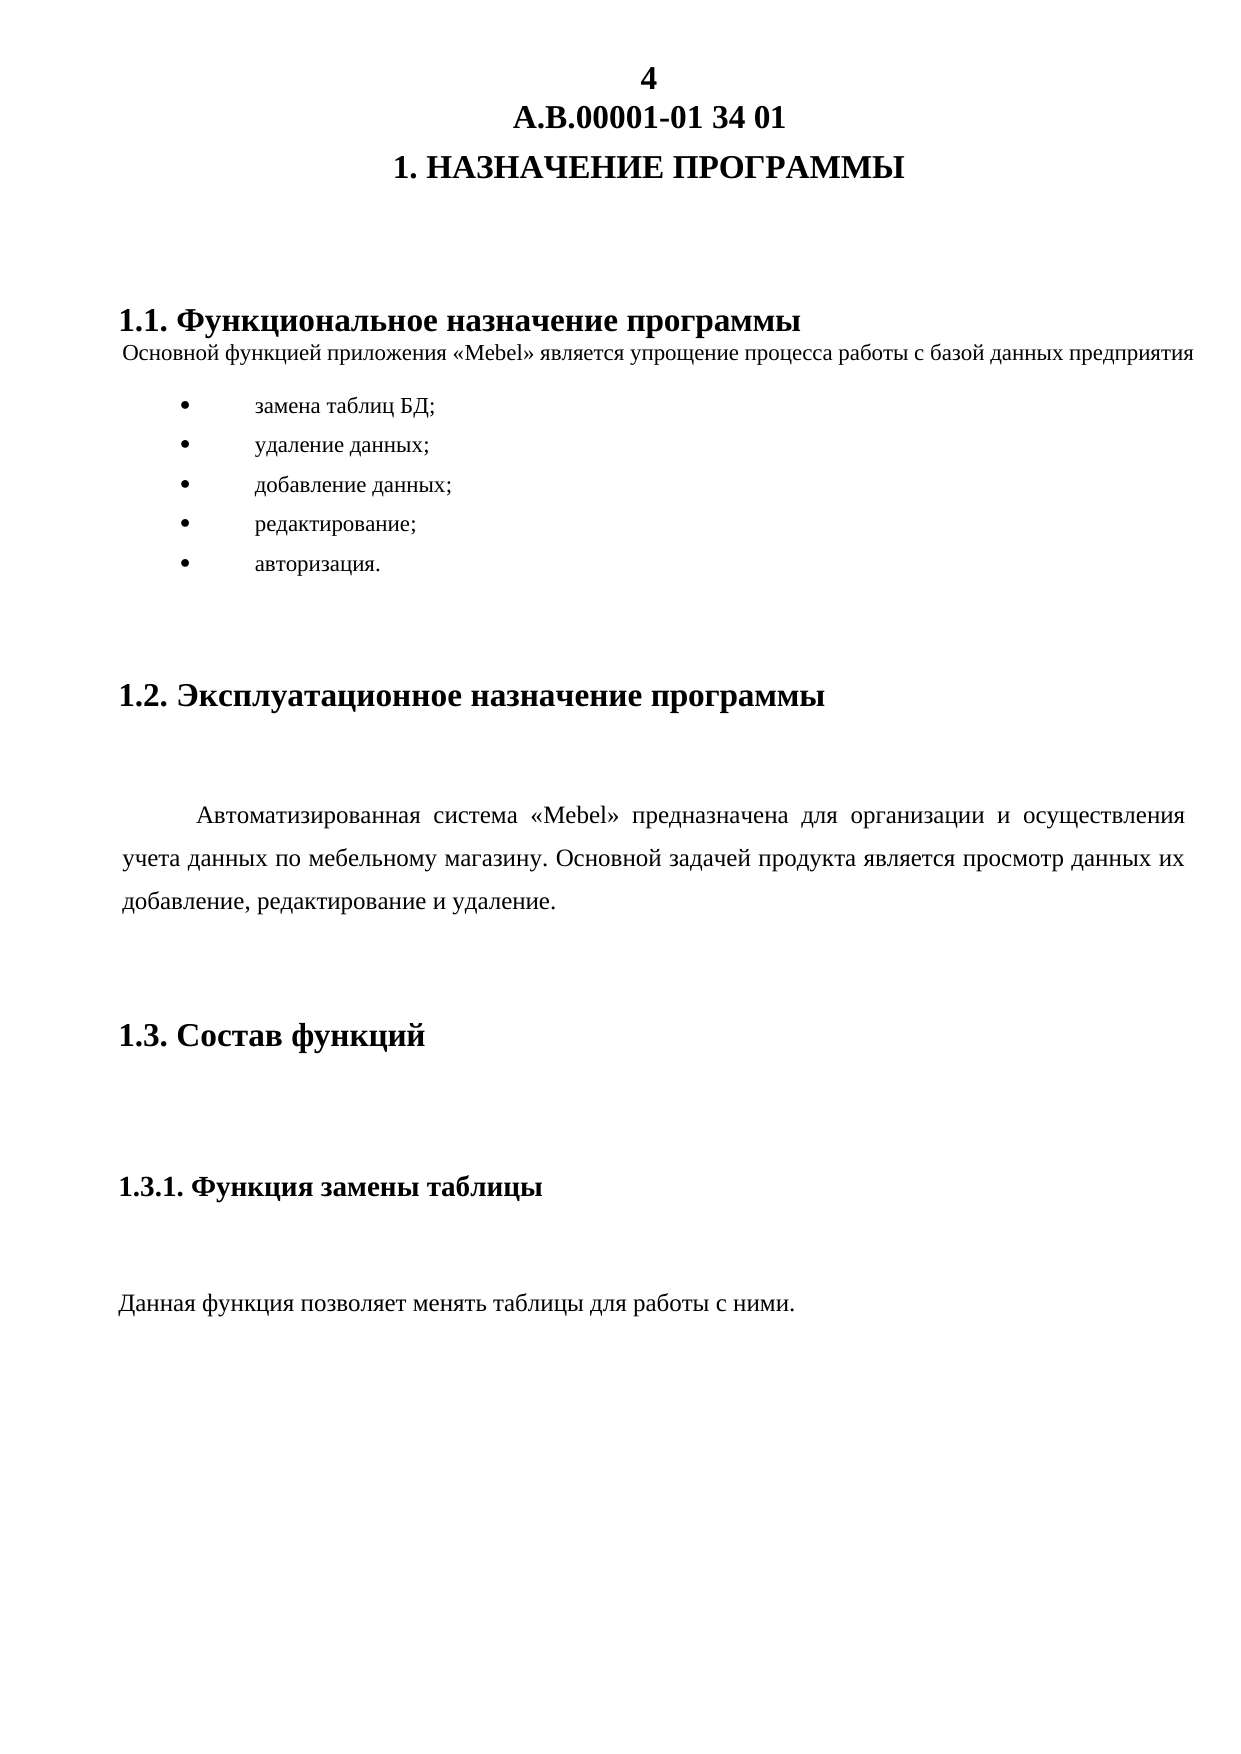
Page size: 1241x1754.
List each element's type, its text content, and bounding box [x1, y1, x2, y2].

subtitle Функция замены таблицы [118, 1169, 1209, 1203]
list Автоматизированная система «Mebel» предназначена для организации и осуществления учета данных по мебельному магазину. Основной задачей продукта является просмотр данных их добавление, редактирование и удаление. [122, 800, 1186, 915]
subtitle Эксплуатационное назначение программы [118, 676, 1209, 714]
list редактирование; [107, 510, 1209, 537]
text Основной функцией приложения «Mebel» является упрощение процесса работы с базой данных предприятия [122, 339, 1209, 365]
list удаление данных; [107, 431, 1209, 458]
subtitle Состав функций [118, 1016, 1209, 1054]
list добавление данных; [107, 471, 1209, 497]
list замена таблиц БД; [107, 392, 1209, 418]
list авторизация. [107, 550, 1209, 576]
subtitle НАЗНАЧЕНИЕ ПРОГРАММЫ [393, 147, 1209, 186]
text Данная функция позволяет менять таблицы для работы с ними. [118, 1288, 1209, 1317]
subtitle Функциональное назначение программы [118, 301, 1209, 339]
